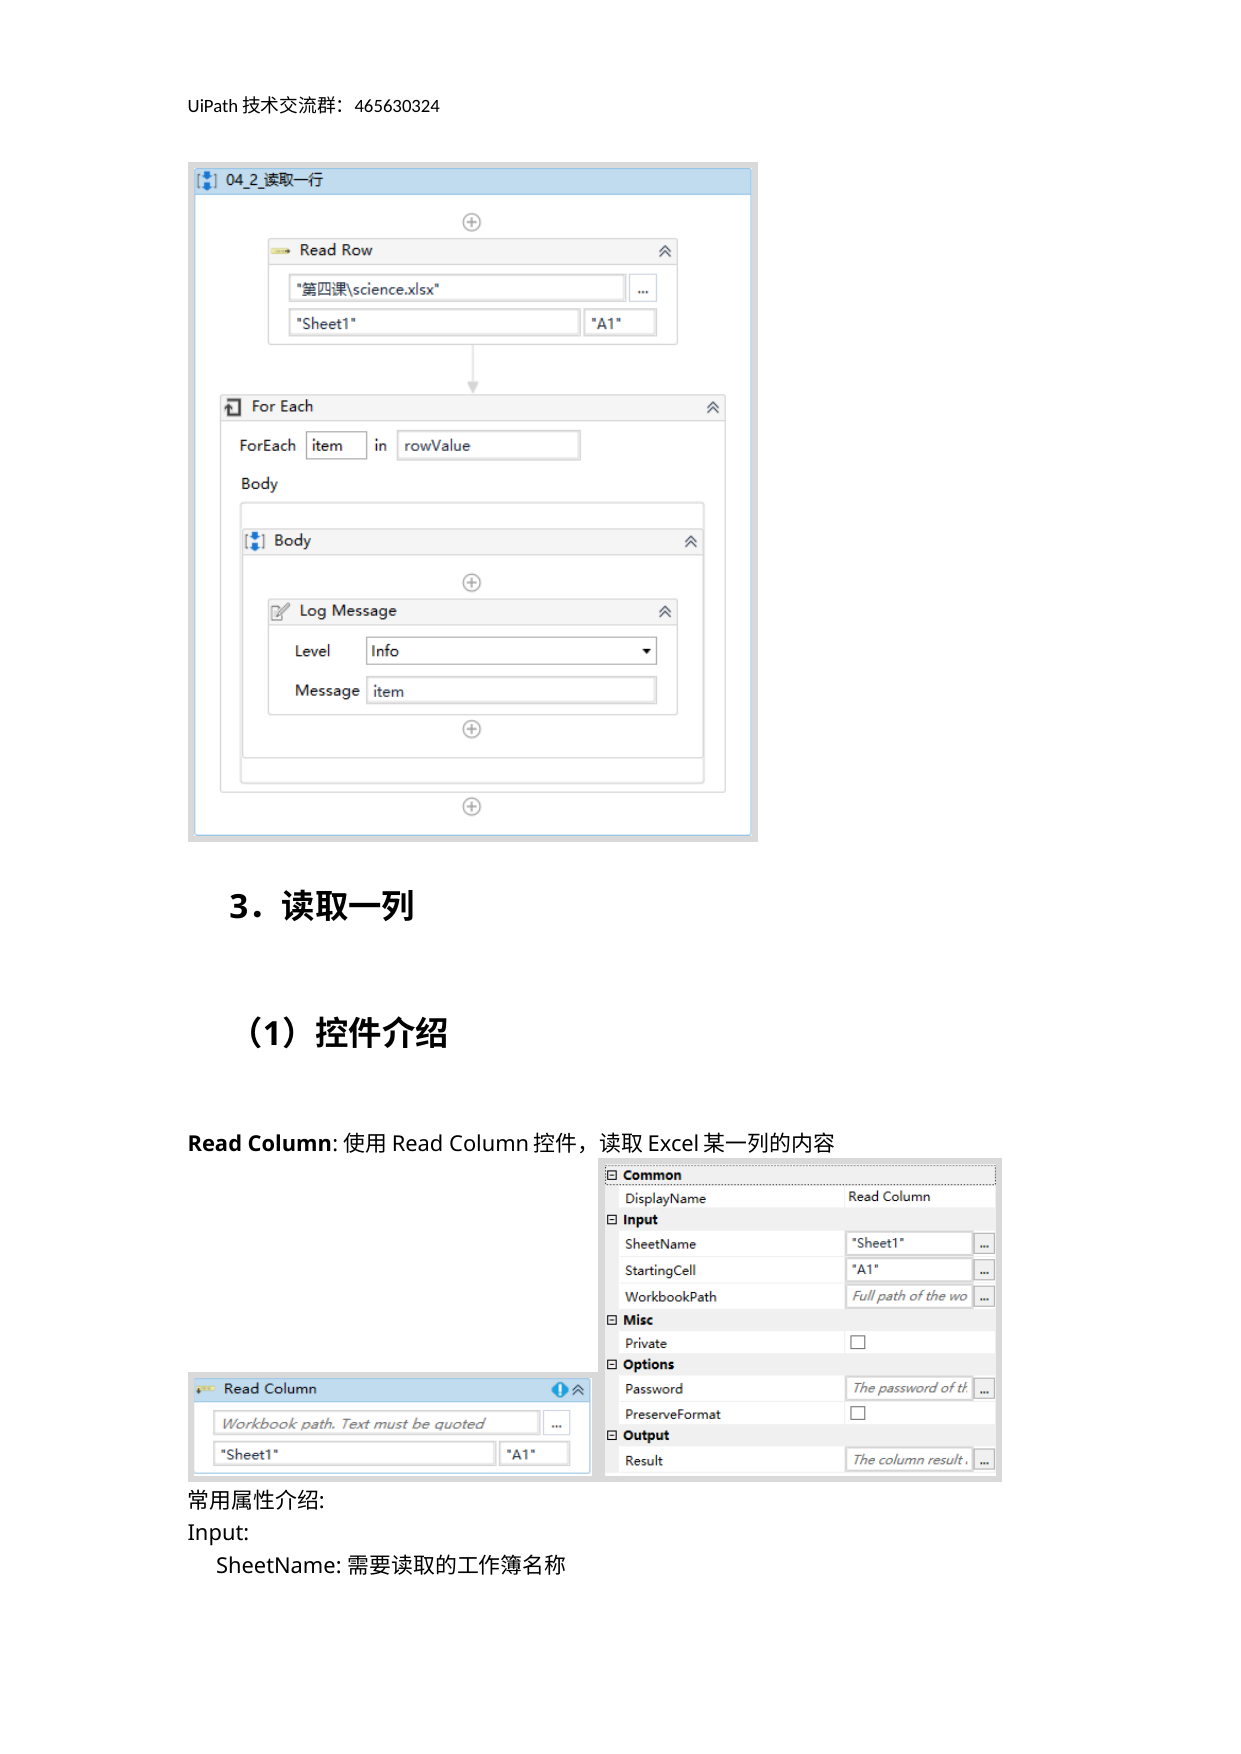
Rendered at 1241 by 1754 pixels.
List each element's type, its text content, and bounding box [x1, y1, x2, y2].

subtitle 控件介绍 [187, 998, 1053, 1063]
subtitle 读取一列 [187, 872, 1053, 937]
text Input: [187, 1515, 1053, 1548]
text Read Column: 使用Read Column控件，读取Excel某一列的内容 [187, 1125, 1053, 1158]
picture [194, 168, 752, 836]
picture [194, 1378, 592, 1476]
picture [605, 1164, 996, 1476]
text SheetName: 需要读取的工作簿名称 [187, 1548, 1053, 1580]
text 常用属性介绍: [187, 1483, 1053, 1515]
